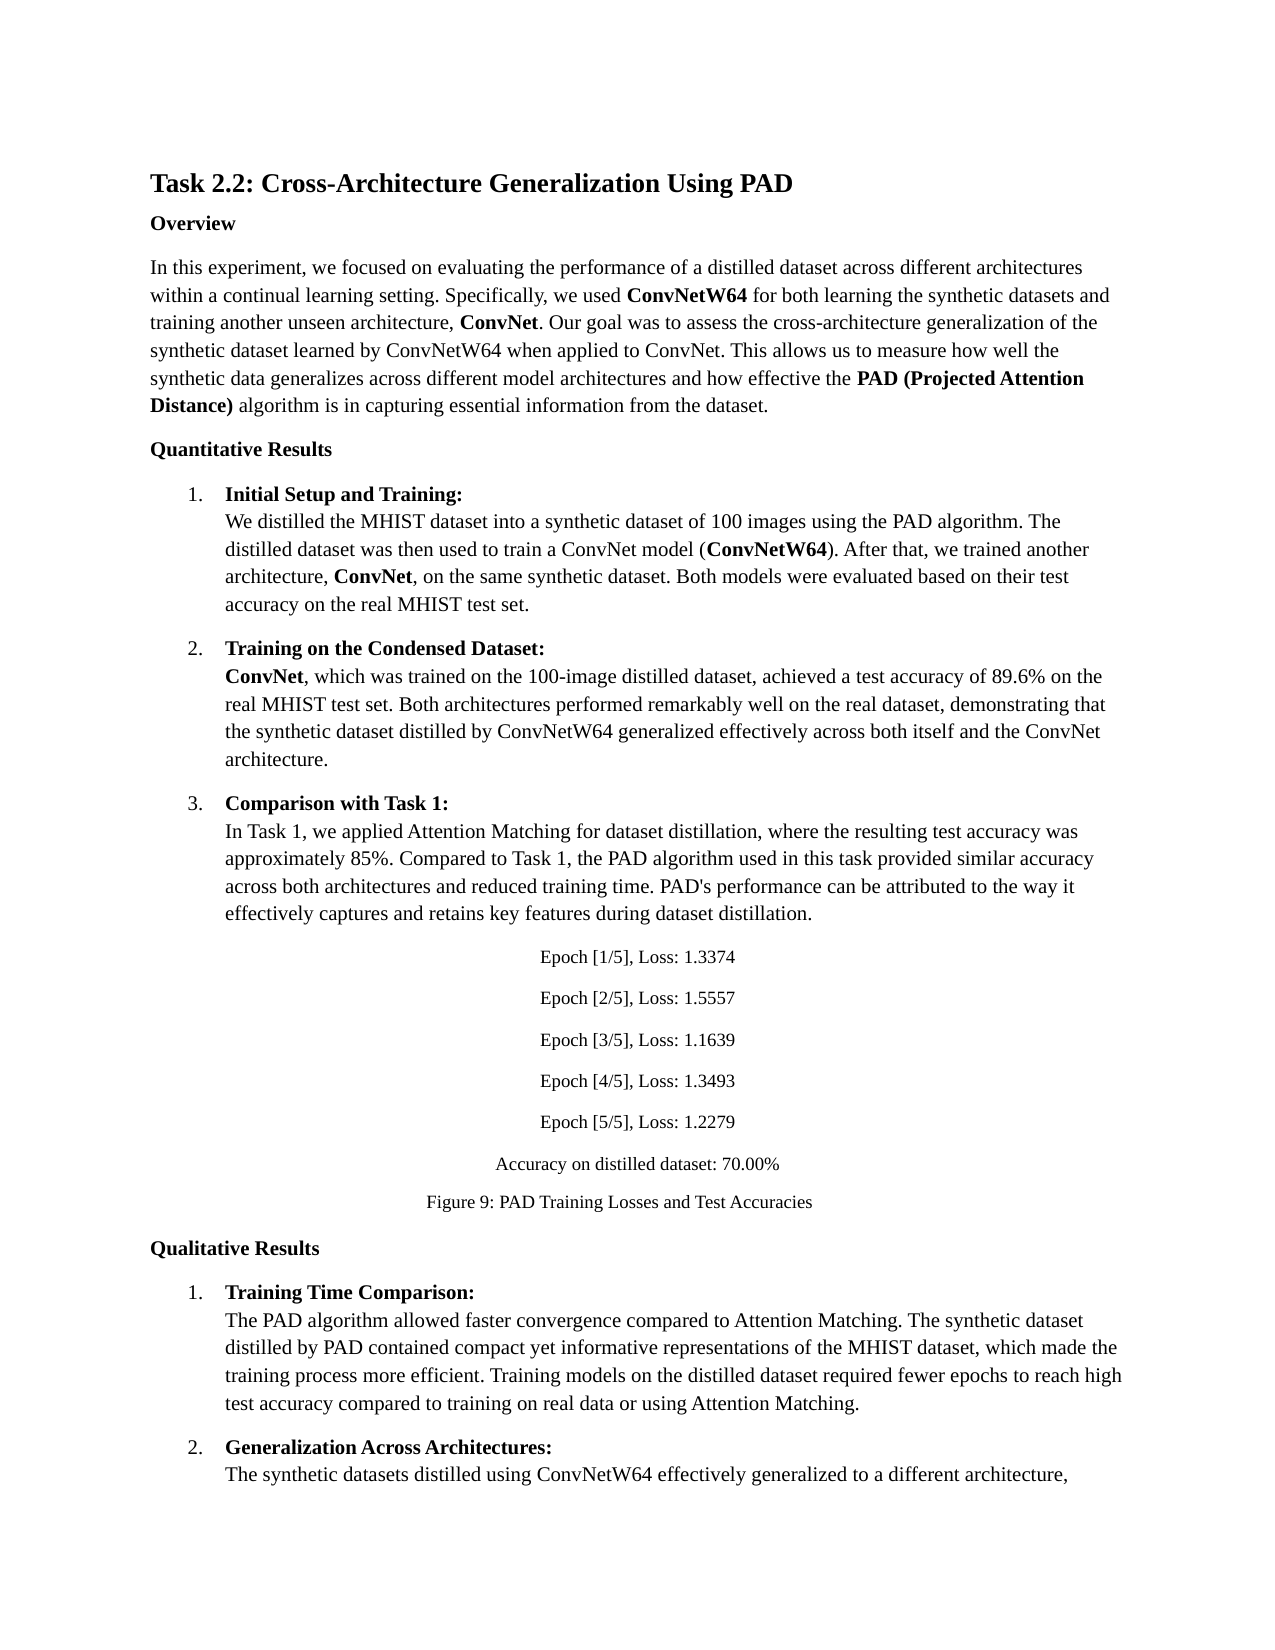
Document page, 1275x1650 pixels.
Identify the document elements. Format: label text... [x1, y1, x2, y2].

text In this experiment, we focused on evaluating the performance of a distilled dataset across different architectures within a continual learning setting. Specifically, we used ConvNetW64 for both learning the synthetic datasets and training another unseen architecture, ConvNet. Our goal was to assess the cross-architecture generalization of the synthetic dataset learned by ConvNetW64 when applied to ConvNet. This allows us to measure how well the synthetic data generalizes across different model architectures and how effective the PAD (Projected Attention Distance) algorithm is in capturing essential information from the dataset. [150, 255, 1125, 417]
text Epoch [4/5], Loss: 1.3493 [150, 1070, 1125, 1092]
text Quantitative Results [150, 437, 1125, 461]
list Training on the Condensed Dataset: ConvNet, which was trained on the 100-image distilled dataset, achieved a test accuracy of 89.6% on the real MHIST test set. Both architectures performed remarkably well on the real dataset, demonstrating that the synthetic dataset distilled by ConvNetW64 generalized effectively across both itself and the ConvNet architecture. [187, 636, 1125, 771]
text Qualitative Results [150, 1236, 1125, 1260]
text Epoch [2/5], Loss: 1.5557 [150, 987, 1125, 1009]
text Epoch [1/5], Loss: 1.3374 [150, 946, 1125, 967]
text Accuracy on distilled dataset: 70.00% [150, 1153, 1125, 1174]
list Initial Setup and Training: We distilled the MHIST dataset into a synthetic dataset of 100 images using the PAD algorithm. The distilled dataset was then used to train a ConvNet model (ConvNetW64). After that, we trained another architecture, ConvNet, on the same synthetic dataset. Both models were evaluated based on their test accuracy on the real MHIST test set. [187, 482, 1125, 616]
list Training Time Comparison: The PAD algorithm allowed faster convergence compared to Attention Matching. The synthetic dataset distilled by PAD contained compact yet informative representations of the MHIST dataset, which made the training process more efficient. Training models on the distilled dataset required fewer epochs to reach high test accuracy compared to training on real data or using Attention Matching. [187, 1280, 1125, 1414]
subtitle Task 2.2: Cross-Architecture Generalization Using PAD [150, 167, 1125, 198]
text Epoch [5/5], Loss: 1.2279 [150, 1111, 1125, 1133]
list Comparison with Task 1: In Task 1, we applied Attention Matching for dataset distillation, where the resulting test accuracy was approximately 85%. Compared to Task 1, the PAD algorithm used in this task provided similar accuracy across both architectures and reduced training time. PAD's performance can be attributed to the way it effectively captures and retains key features during dataset distillation. [187, 791, 1125, 925]
text Overview [150, 211, 1125, 235]
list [187, 1435, 1125, 1486]
text Epoch [3/5], Loss: 1.1639 [150, 1028, 1125, 1050]
